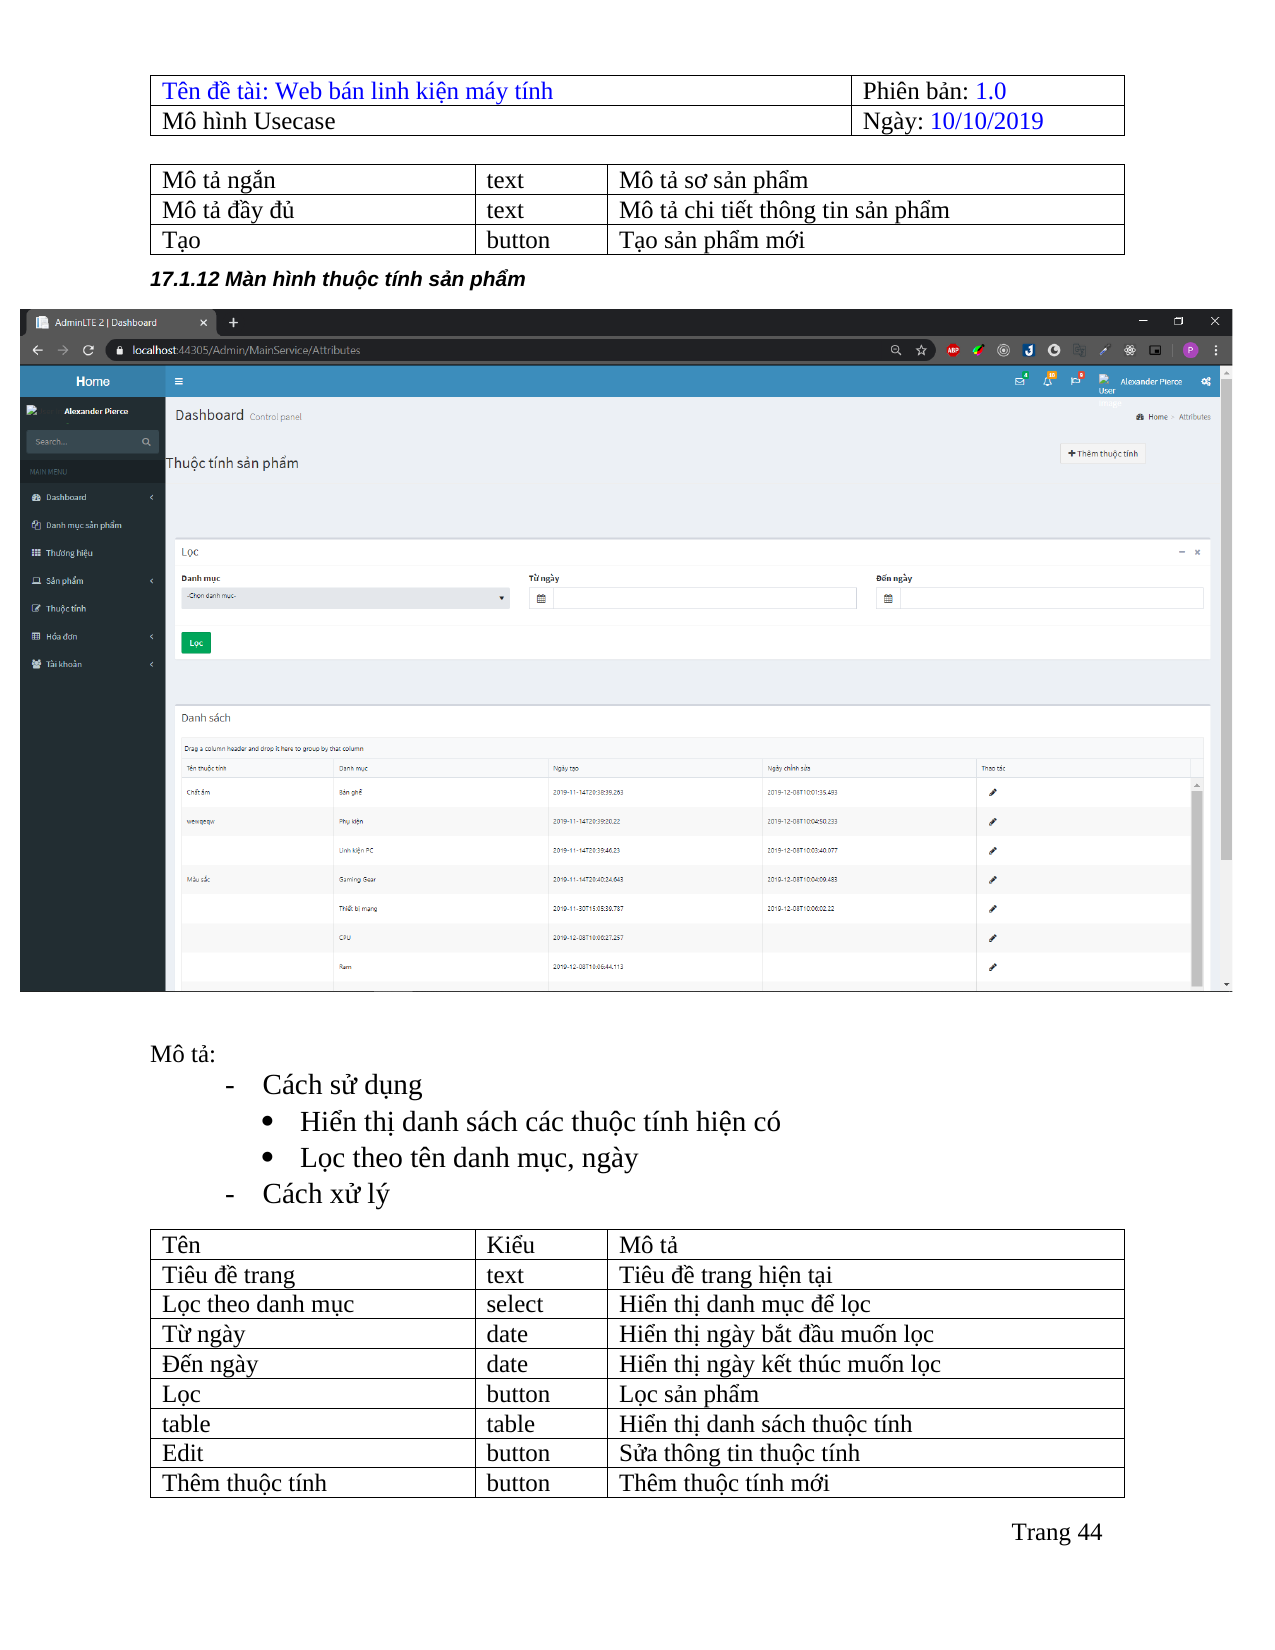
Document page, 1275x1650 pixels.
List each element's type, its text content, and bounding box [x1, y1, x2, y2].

table_cell Tạo sản phẩm mới [608, 225, 1124, 254]
table_cell Mô tả chi tiết thông tin sản phẩm [608, 195, 1124, 224]
picture [20, 309, 1233, 992]
table_cell button [476, 1379, 607, 1408]
table_cell select [476, 1290, 607, 1318]
table_cell Tiêu đề trang hiện tại [608, 1260, 1124, 1288]
subtitle Màn hình thuộc tính sản phẩm [150, 267, 1125, 291]
table_cell Lọc [151, 1379, 475, 1408]
table_cell Hiển thị ngày bắt đầu muốn lọc [608, 1319, 1124, 1348]
list Cách sử dụng [225, 1067, 1125, 1101]
table_cell button [476, 225, 607, 254]
table_header Tên [151, 1230, 475, 1259]
table_cell button [476, 1468, 607, 1497]
table_cell Mô tả ngắn [151, 165, 475, 194]
list Lọc theo tên danh mục, ngày [262, 1140, 1125, 1173]
table_cell Đến ngày [151, 1349, 475, 1378]
table_cell Thêm thuộc tính mới [608, 1468, 1124, 1497]
table_cell Tạo [151, 225, 475, 254]
text Mô tả: [150, 1039, 1125, 1067]
table_header Kiểu [476, 1230, 607, 1259]
table_cell text [476, 195, 607, 224]
table_cell Mô tả đầy đủ [151, 195, 475, 224]
table_cell text [476, 1260, 607, 1288]
table_cell Từ ngày [151, 1319, 475, 1348]
table_cell Edit [151, 1439, 475, 1467]
table_cell Hiển thị danh mục để lọc [608, 1290, 1124, 1318]
table_cell Lọc theo danh mục [151, 1290, 475, 1318]
list Cách xử lý [225, 1176, 1125, 1210]
list Hiển thị danh sách các thuộc tính hiện có [262, 1104, 1125, 1137]
table_cell table [151, 1409, 475, 1437]
table_cell button [476, 1439, 607, 1467]
table_cell date [476, 1319, 607, 1348]
table_cell Lọc sản phẩm [608, 1379, 1124, 1408]
table_cell Thêm thuộc tính [151, 1468, 475, 1497]
table_header Mô tả [608, 1230, 1124, 1259]
table_cell Mô tả sơ sản phẩm [608, 165, 1124, 194]
table_cell table [476, 1409, 607, 1437]
table_cell date [476, 1349, 607, 1378]
table_cell Hiển thị danh sách thuộc tính [608, 1409, 1124, 1437]
table_cell text [476, 165, 607, 194]
table_cell Sửa thông tin thuộc tính [608, 1439, 1124, 1467]
table_cell Tiêu đề trang [151, 1260, 475, 1288]
table_cell Hiển thị ngày kết thúc muốn lọc [608, 1349, 1124, 1378]
